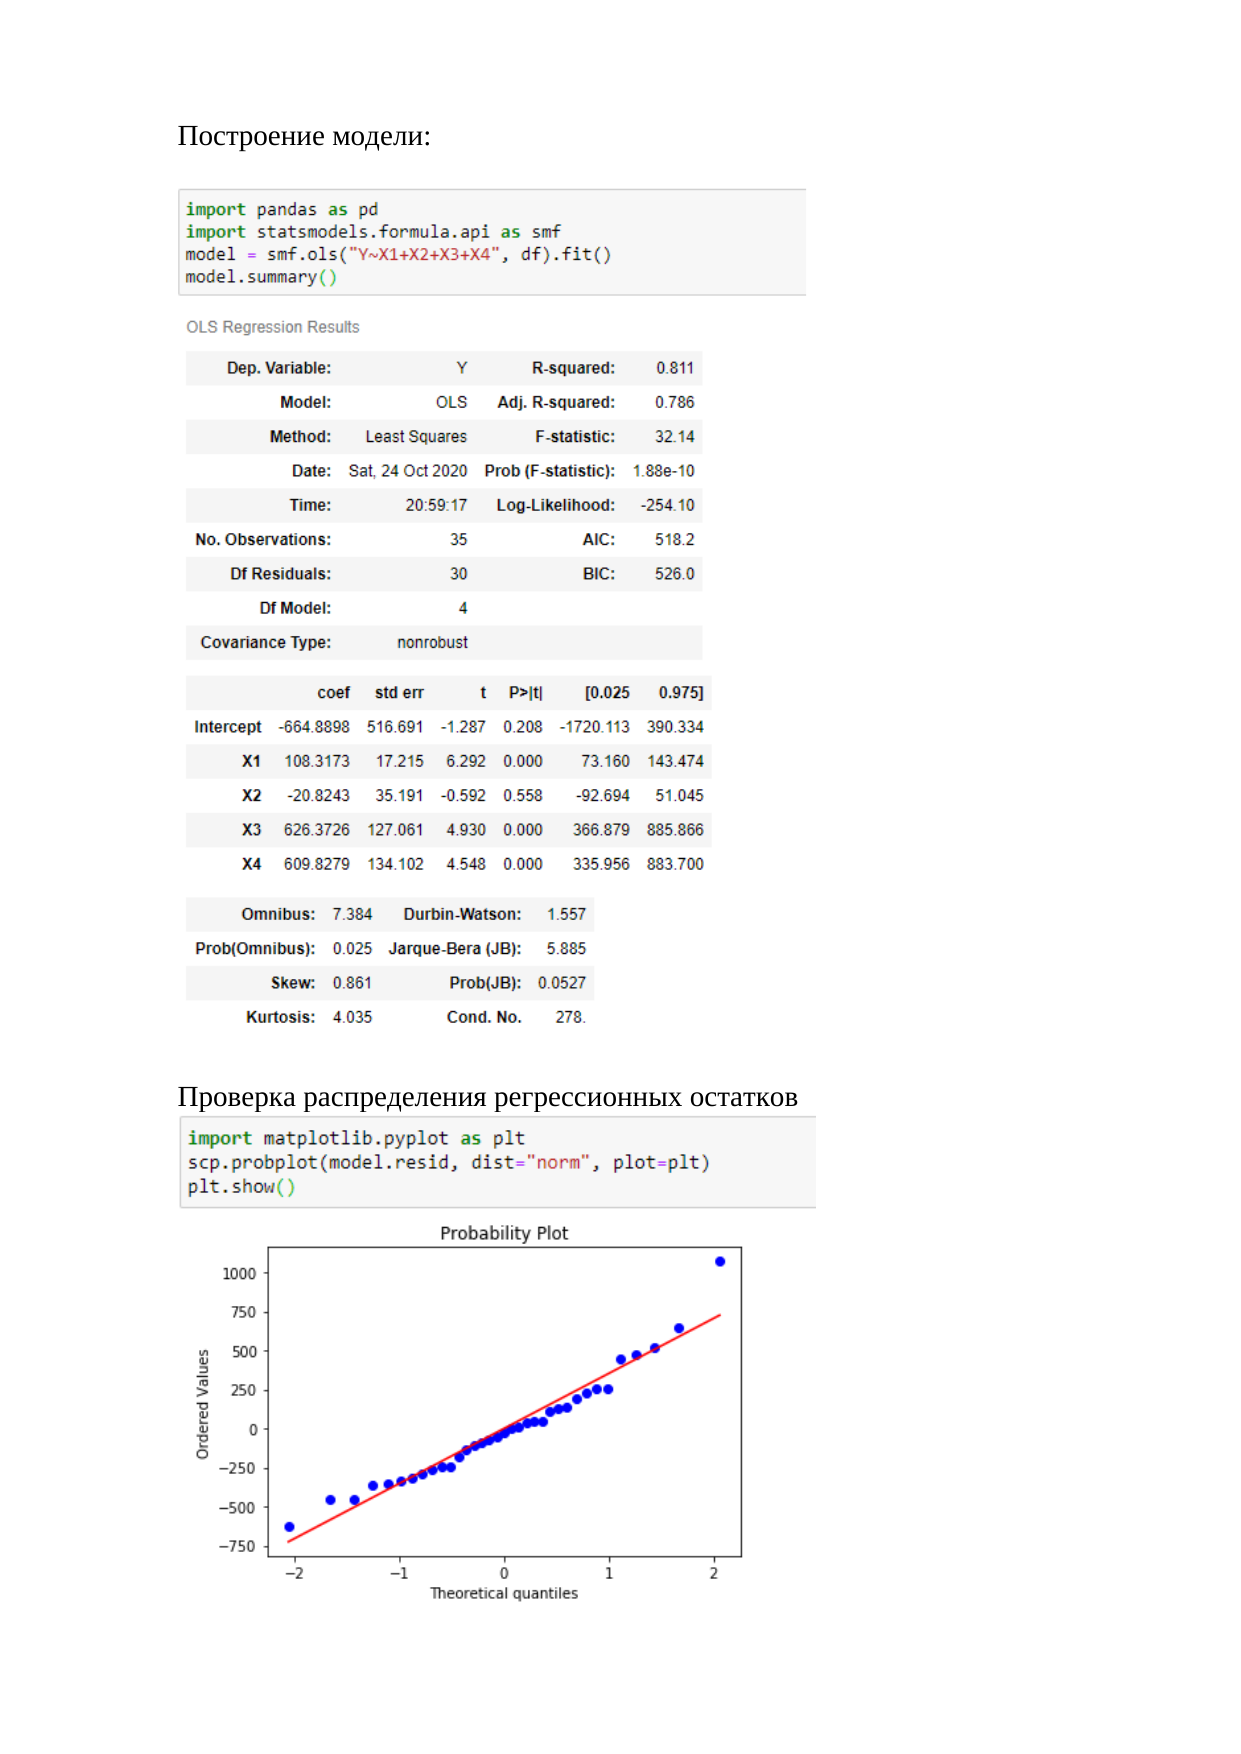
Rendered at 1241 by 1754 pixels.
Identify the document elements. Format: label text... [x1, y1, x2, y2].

text Проверка распределения регрессионных остатков [177, 1079, 1152, 1113]
text Построение модели: [177, 118, 1152, 152]
picture [177, 185, 807, 1048]
picture [177, 1112, 816, 1613]
